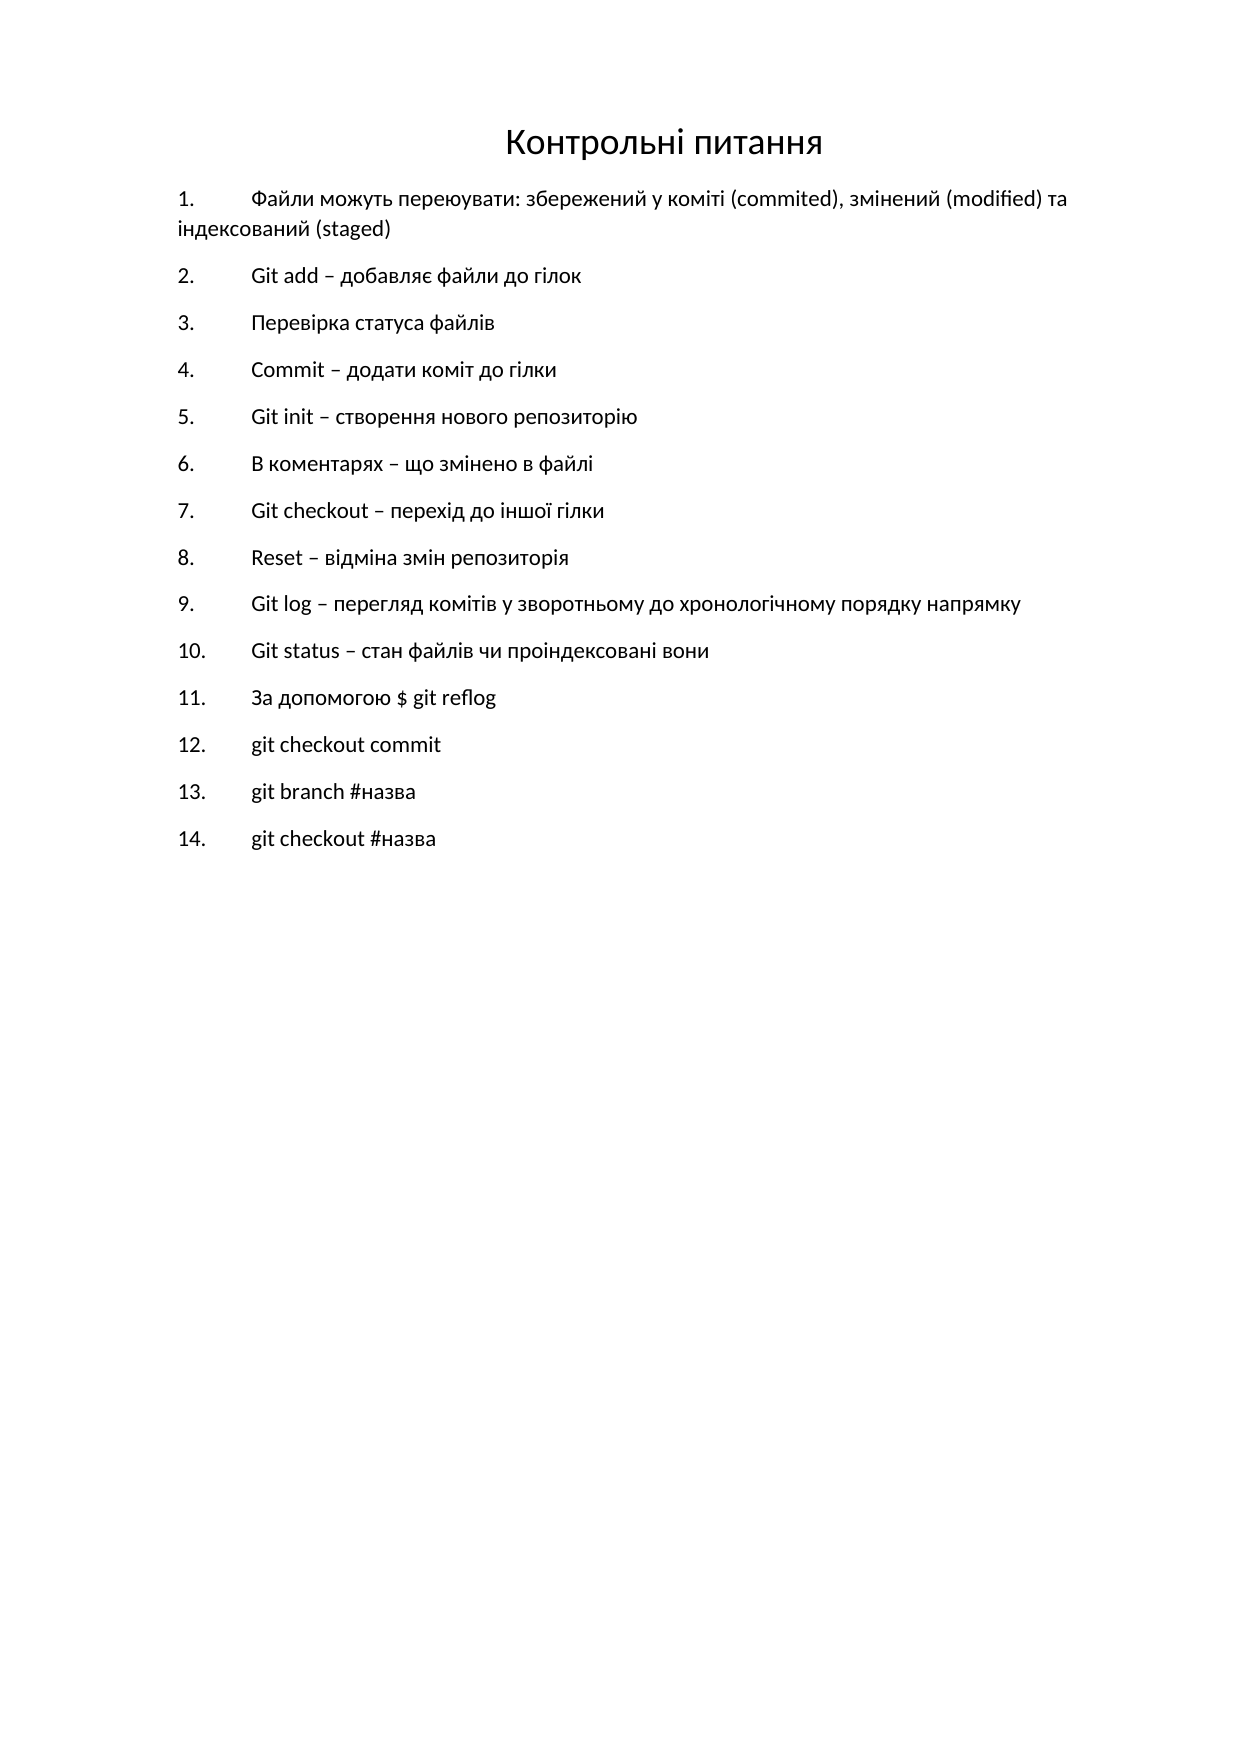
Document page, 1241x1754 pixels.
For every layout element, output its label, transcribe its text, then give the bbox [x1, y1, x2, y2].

text 12. git checkout commit [177, 730, 1152, 758]
text 6. В коментарях – що змінено в файлі [177, 449, 1152, 477]
text 9. Git log – перегляд комітів у зворотньому до хронологічному порядку напрямку [177, 589, 1152, 617]
text 5. Git init – створення нового репозиторію [177, 402, 1152, 430]
text 14. git checkout #назва [177, 824, 1152, 852]
text 2. Git add – добавляє файли до гілок [177, 261, 1152, 289]
text 3. Перевірка статуса файлів [177, 308, 1152, 336]
text 10. Git status – стан файлів чи проіндексовані вони [177, 636, 1152, 664]
text 11. За допомогою $ git reflog [177, 683, 1152, 711]
text 8. Reset – відміна змін репозиторія [177, 543, 1152, 571]
text 13. git branch #назва [177, 777, 1152, 805]
text 1. Файли можуть переюувати: збережений у коміті (commited), змінений (modified) та індексований (staged) [177, 184, 1152, 242]
text 4. Commit – додати коміт до гілки [177, 355, 1152, 383]
text 7. Git checkout – перехід до іншої гілки [177, 496, 1152, 524]
text Контрольні питання [177, 118, 1152, 164]
